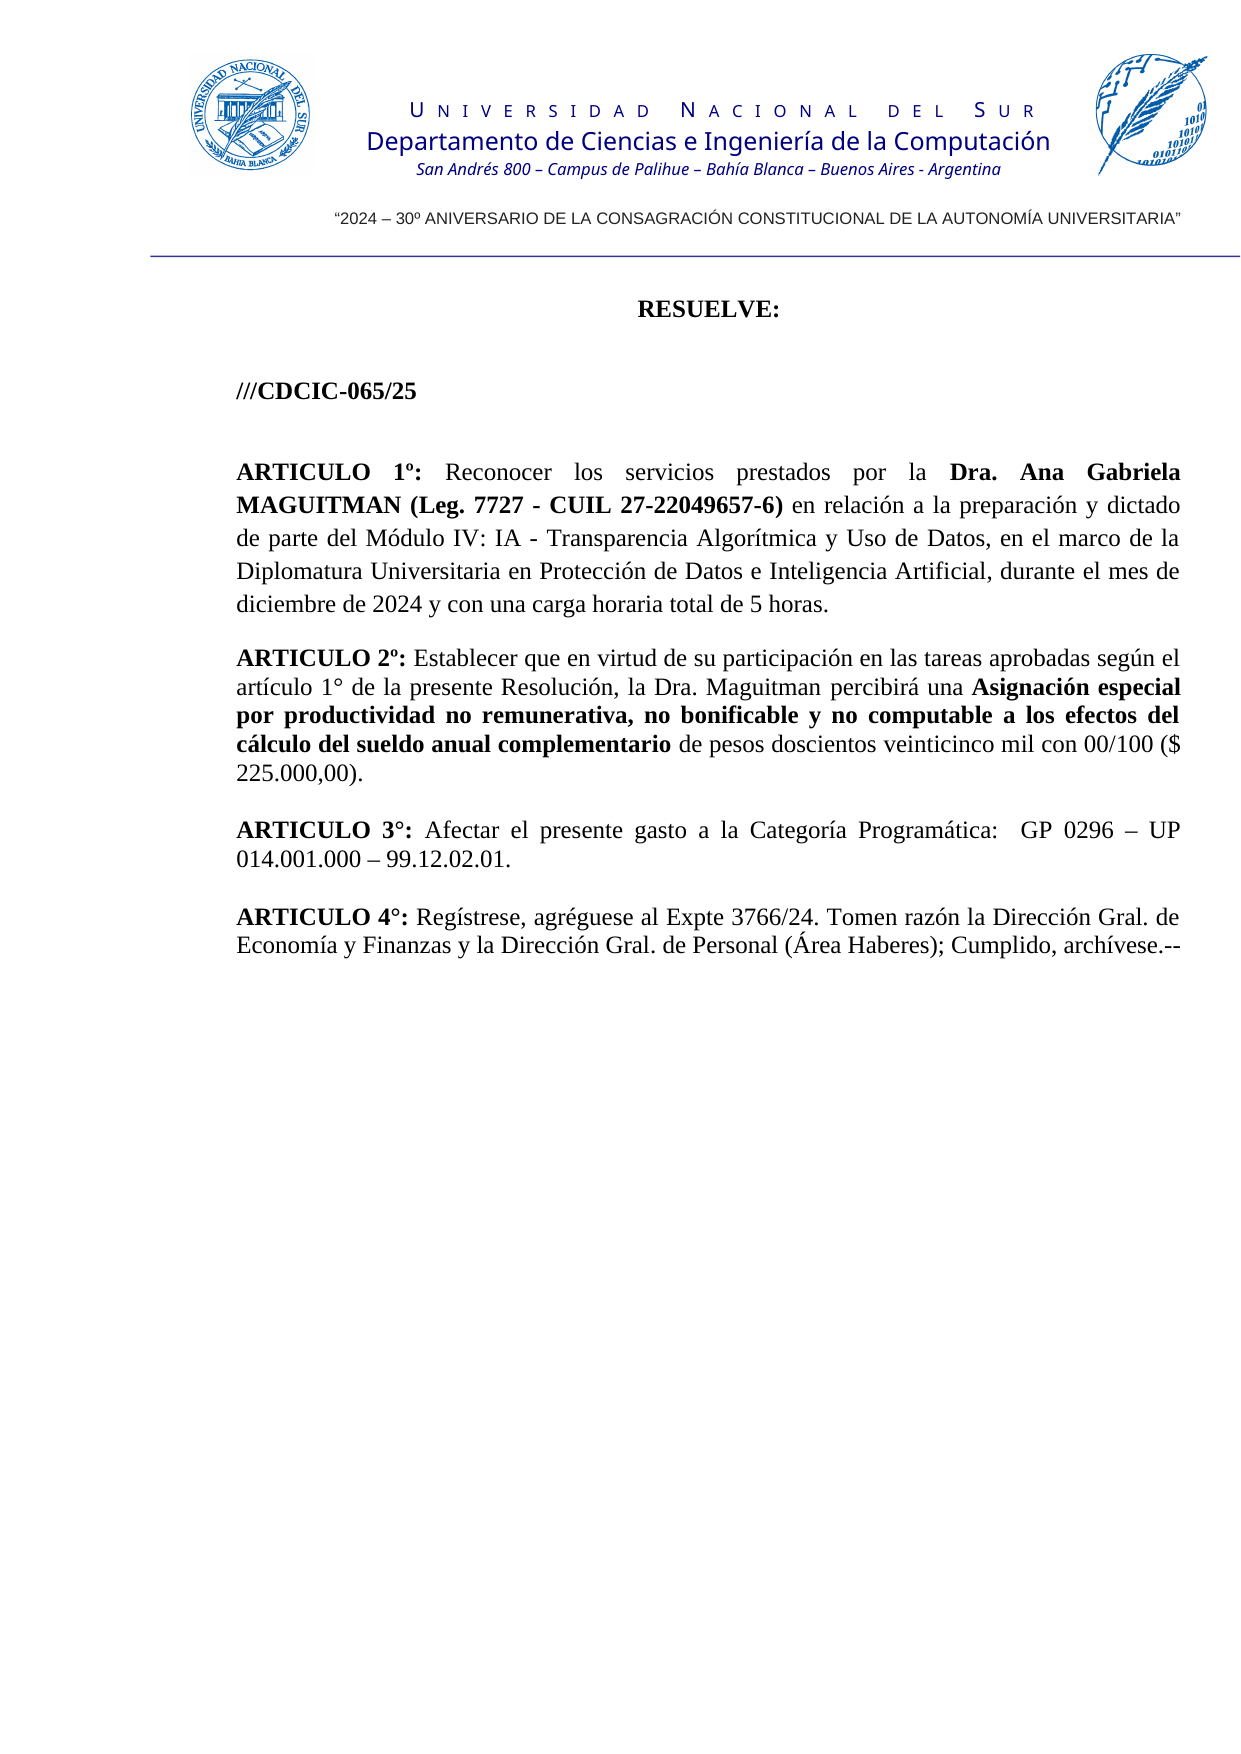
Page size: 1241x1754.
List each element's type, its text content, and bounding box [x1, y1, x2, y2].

text ARTICULO 1º: Reconocer los servicios prestados por la Dra. Ana Gabriela MAGUITMAN (Leg. 7727 - CUIL 27-22049657-6) en relación a la preparación y dictado de parte del Módulo IV: IA - Transparencia Algorítmica y Uso de Datos, en el marco de la Diplomatura Universitaria en Protección de Datos e Inteligencia Artificial, durante el mes de diciembre de 2024 y con una carga horaria total de 5 horas. [236, 457, 1181, 618]
picture [187, 53, 315, 174]
text RESUELVE: [236, 295, 1181, 322]
text ARTICULO 4°: Regístrese, agréguese al Expte 3766/24. Tomen razón la Dirección Gral. de Economía y Finanzas y la Dirección Gral. de Personal (Área Haberes); Cumplido, archívese.-- [236, 902, 1181, 959]
picture [1095, 53, 1209, 176]
text ///CDCIC-065/25 [236, 376, 1181, 405]
text ARTICULO 2º: Establecer que en virtud de su participación en las tareas aprobadas según el artículo 1° de la presente Resolución, la Dra. Maguitman percibirá una Asignación especial por productividad no remunerativa, no bonificable y no computable a los efectos del cálculo del sueldo anual complementario de pesos doscientos veinticinco mil con 00/100 ($ 225.000,00). [236, 643, 1181, 787]
text ARTICULO 3°: Afectar el presente gasto a la Categoría Programática: GP 0296 – UP 014.001.000 – 99.12.02.01. [236, 816, 1181, 873]
